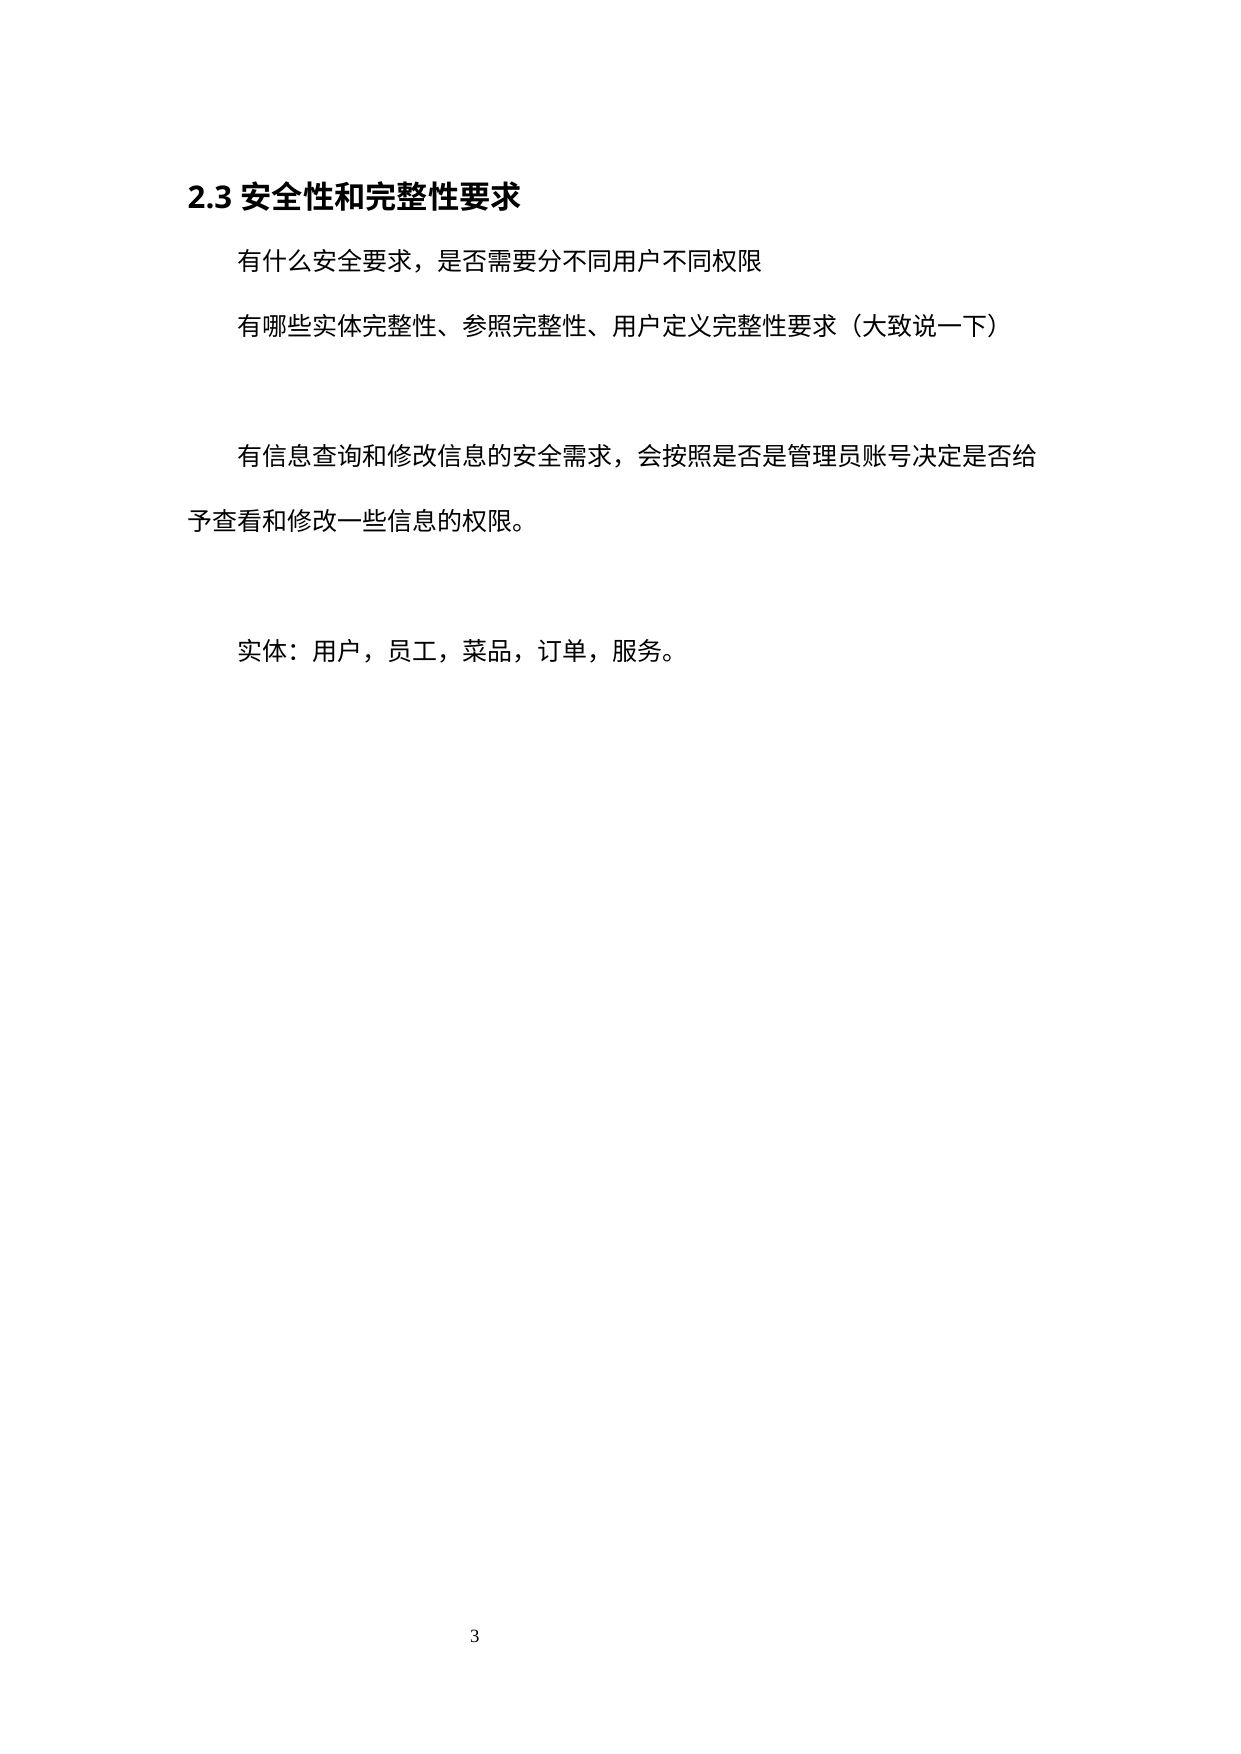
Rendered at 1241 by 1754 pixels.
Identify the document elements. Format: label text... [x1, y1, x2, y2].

text 2.3 安全性和完整性要求 [187, 162, 1053, 227]
text 有信息查询和修改信息的安全需求，会按照是否是管理员账号决定是否给予查看和修改一些信息的权限。 [187, 422, 1053, 552]
text 实体：用户，员工，菜品，订单，服务。 [187, 617, 1053, 682]
text 有哪些实体完整性、参照完整性、用户定义完整性要求（大致说一下） [187, 292, 1053, 357]
text 有什么安全要求，是否需要分不同用户不同权限 [187, 227, 1053, 292]
